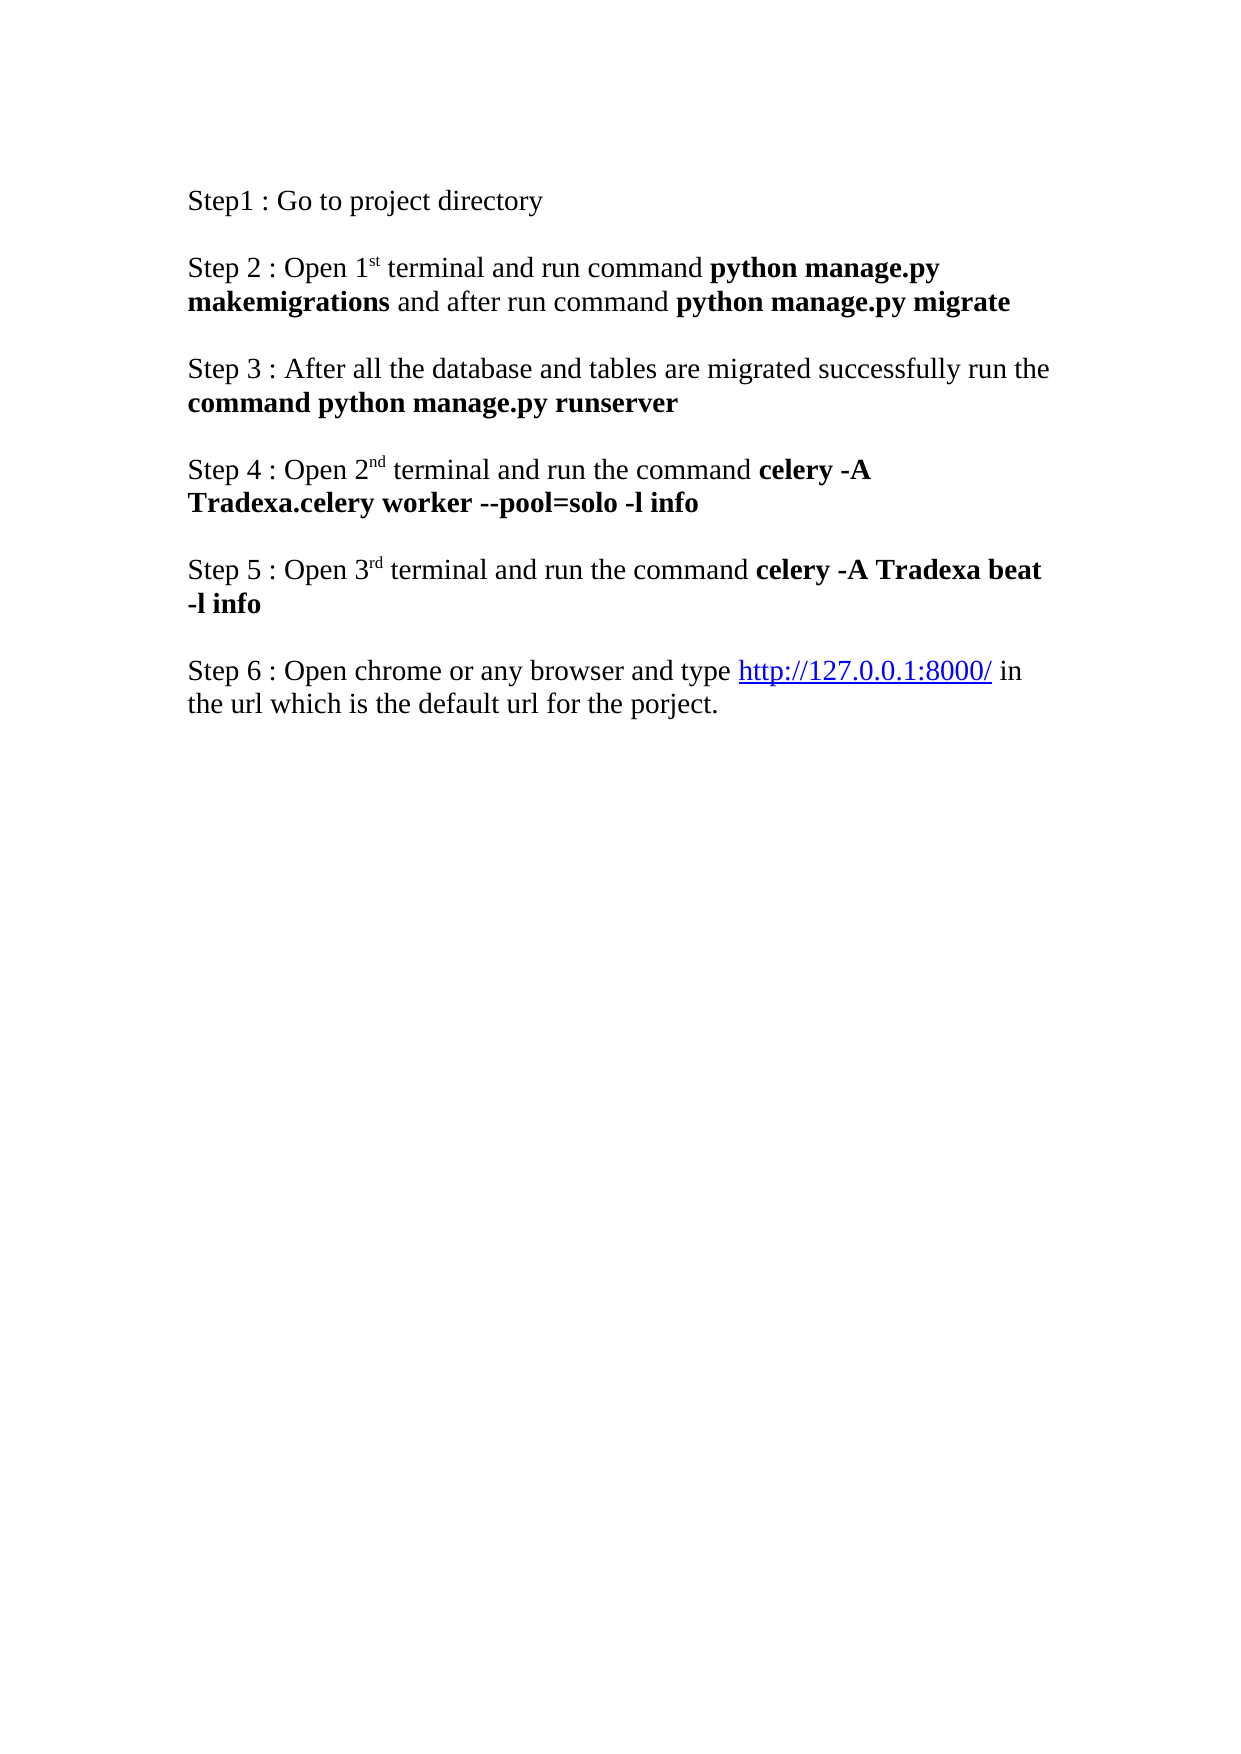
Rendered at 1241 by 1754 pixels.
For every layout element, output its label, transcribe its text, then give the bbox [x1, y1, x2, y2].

text Step 2 : Open 1st terminal and run command python manage.py makemigrations and after run command python manage.py migrate [187, 251, 1053, 318]
text Step 3 : After all the database and tables are migrated successfully run the command python manage.py runserver [187, 351, 1053, 418]
text Step 4 : Open 2nd terminal and run the command celery -A Tradexa.celery worker --pool=solo -l info [187, 452, 1053, 519]
text Step1 : Go to project directory [187, 183, 1053, 217]
text Step 5 : Open 3rd terminal and run the command celery -A Tradexa beat -l info [187, 552, 1053, 619]
text Step 6 : Open chrome or any browser and type http://127.0.0.1:8000/ in the url which is the default url for the porject. [187, 653, 1053, 720]
